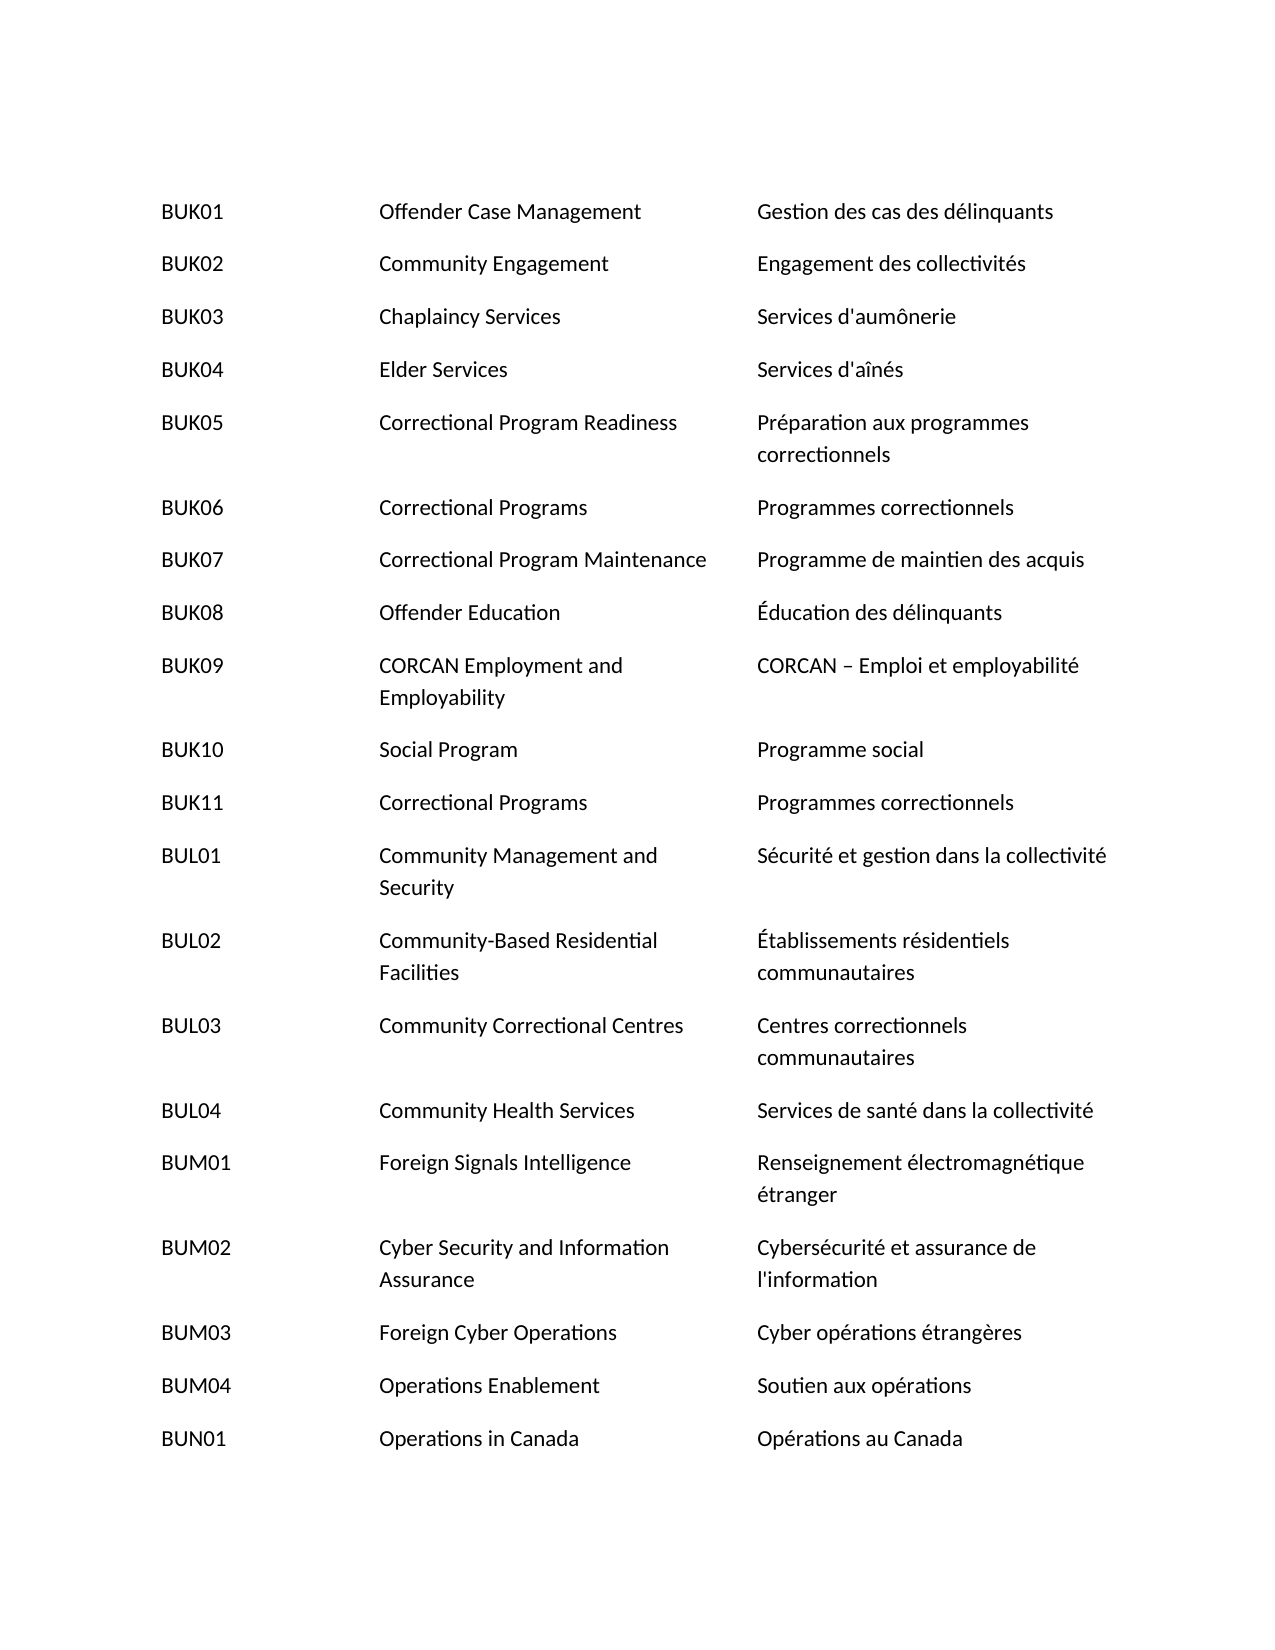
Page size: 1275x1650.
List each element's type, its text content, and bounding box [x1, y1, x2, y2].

table_cell Correctional Programs [368, 788, 746, 841]
table_cell BUM04 [150, 1371, 368, 1424]
table_cell BUK05 [150, 408, 368, 493]
table_cell Programme social [746, 736, 1124, 788]
table_cell Gestion des cas des délinquants [746, 197, 1124, 249]
table_cell BUL03 [150, 1011, 368, 1096]
table_cell Foreign Signals Intelligence [368, 1149, 746, 1233]
table_cell Chaplaincy Services [368, 302, 746, 355]
table_cell Éducation des délinquants [746, 598, 1124, 651]
table_cell BUK06 [150, 493, 368, 545]
table_cell Services d'aînés [746, 355, 1124, 408]
table_cell Community Correctional Centres [368, 1011, 746, 1096]
table_cell Engagement des collectivités [746, 250, 1124, 302]
table_cell BUM02 [150, 1233, 368, 1318]
table_cell Sécurité et gestion dans la collectivité [746, 841, 1124, 926]
table_cell Community Engagement [368, 250, 746, 302]
table_cell BUK11 [150, 788, 368, 841]
table_cell Programme de maintien des acquis [746, 545, 1124, 598]
table_cell Cybersécurité et assurance de l'information [746, 1233, 1124, 1318]
table_cell BUL02 [150, 926, 368, 1011]
table_cell Elder Services [368, 355, 746, 408]
table_cell BUK07 [150, 545, 368, 598]
table_cell BUM03 [150, 1318, 368, 1371]
table_cell Community-Based Residential Facilities [368, 926, 746, 1011]
table_cell Community Management and Security [368, 841, 746, 926]
table_cell Établissements résidentiels communautaires [746, 926, 1124, 1011]
table_cell Préparation aux programmes correctionnels [746, 408, 1124, 493]
table_cell BUL01 [150, 841, 368, 926]
table_cell Correctional Programs [368, 493, 746, 545]
table_cell BUK03 [150, 302, 368, 355]
table_cell Programmes correctionnels [746, 788, 1124, 841]
table_cell Opérations au Canada [746, 1424, 1124, 1476]
table_cell BUK02 [150, 250, 368, 302]
table_cell Programmes correctionnels [746, 493, 1124, 545]
table_cell Social Program [368, 736, 746, 788]
table_cell BUN01 [150, 1424, 368, 1476]
table_cell BUM01 [150, 1149, 368, 1233]
table_cell CORCAN Employment and Employability [368, 651, 746, 736]
table_cell Soutien aux opérations [746, 1371, 1124, 1424]
table_cell BUK08 [150, 598, 368, 651]
table_cell BUK10 [150, 736, 368, 788]
table_cell Operations Enablement [368, 1371, 746, 1424]
table_cell BUK09 [150, 651, 368, 736]
table_cell Correctional Program Maintenance [368, 545, 746, 598]
table_cell Operations in Canada [368, 1424, 746, 1476]
table_cell Services d'aumônerie [746, 302, 1124, 355]
table_cell Cyber Security and Information Assurance [368, 1233, 746, 1318]
table_cell Offender Case Management [368, 197, 746, 249]
table_cell CORCAN – Emploi et employabilité [746, 651, 1124, 736]
table_cell BUL04 [150, 1096, 368, 1148]
table_cell Services de santé dans la collectivité [746, 1096, 1124, 1148]
table_cell BUK01 [150, 197, 368, 249]
table_cell Renseignement électromagnétique étranger [746, 1149, 1124, 1233]
table_cell Offender Education [368, 598, 746, 651]
table_cell Foreign Cyber Operations [368, 1318, 746, 1371]
table_cell Centres correctionnels communautaires [746, 1011, 1124, 1096]
table_cell Cyber opérations étrangères [746, 1318, 1124, 1371]
table_cell Community Health Services [368, 1096, 746, 1148]
table_cell BUK04 [150, 355, 368, 408]
table_cell Correctional Program Readiness [368, 408, 746, 493]
